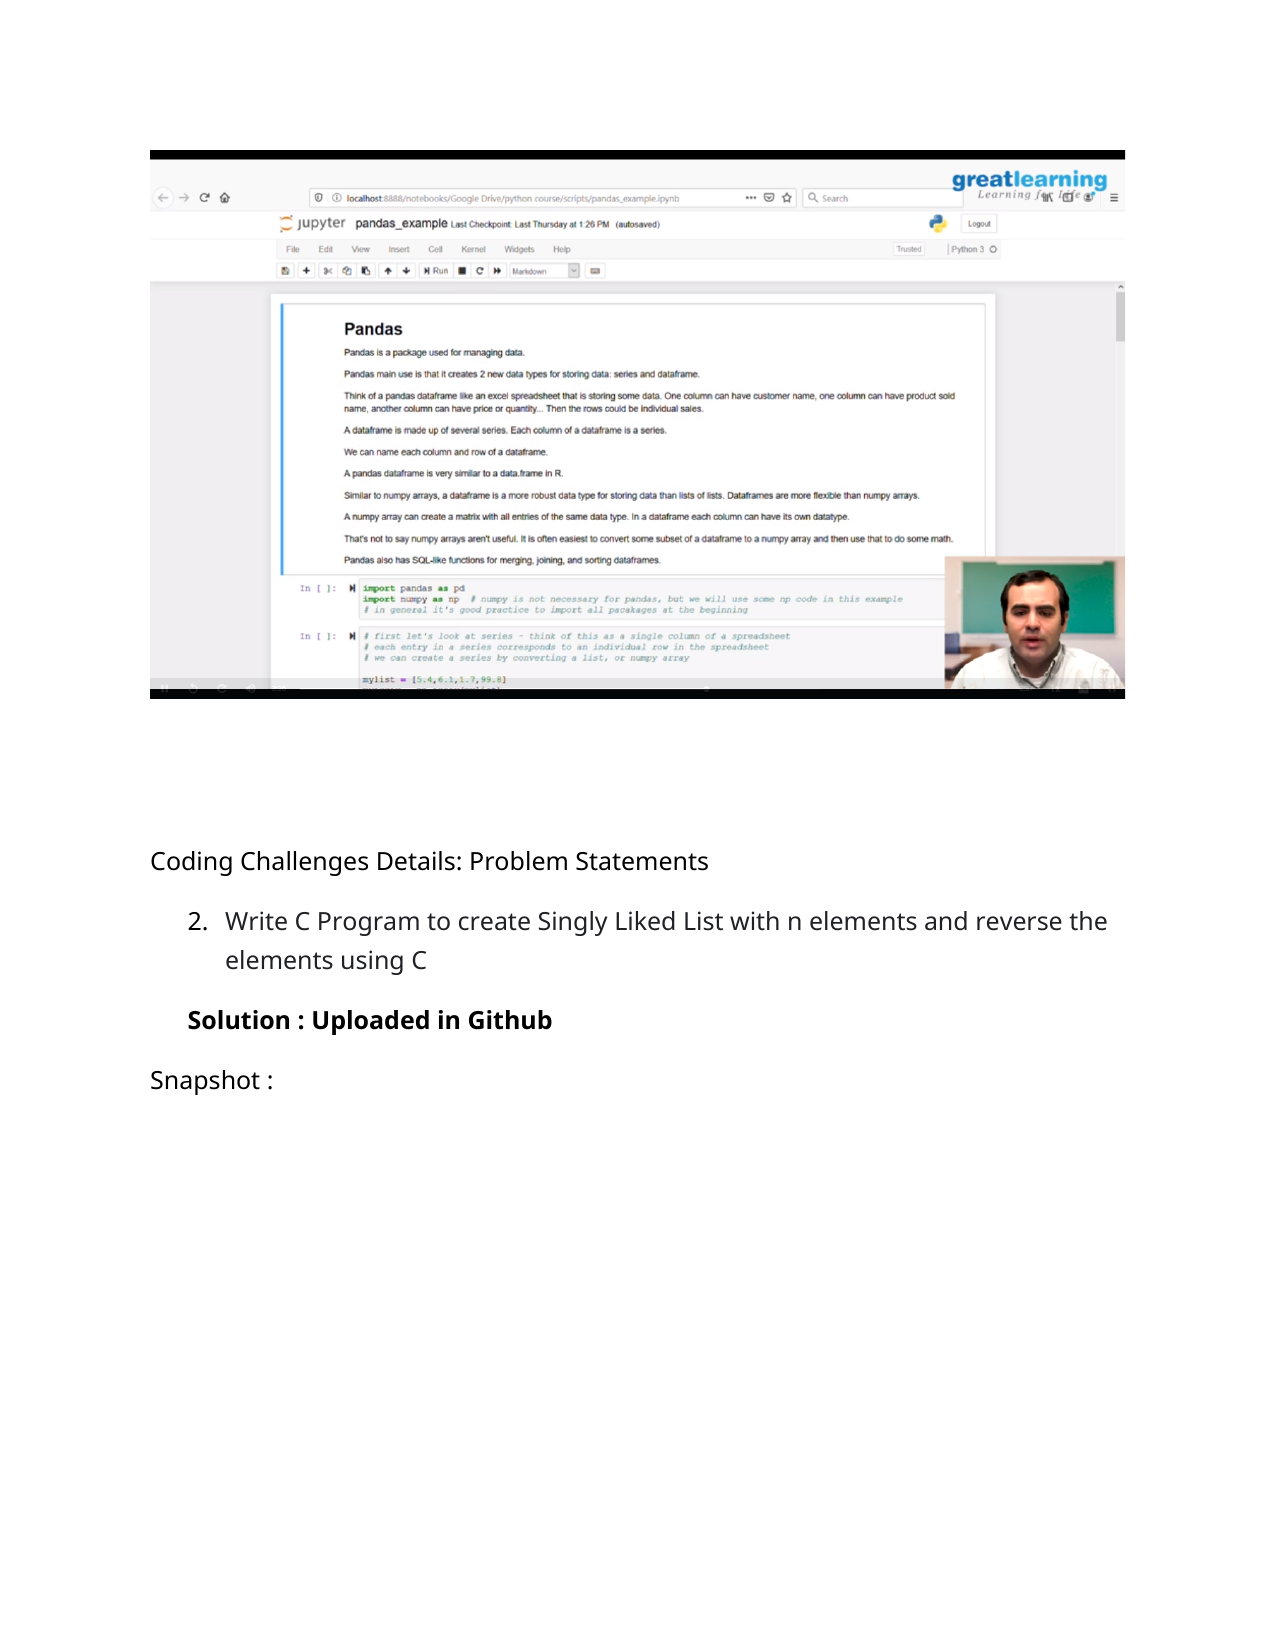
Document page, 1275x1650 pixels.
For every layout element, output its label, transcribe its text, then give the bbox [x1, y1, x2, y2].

text Snapshot : [150, 1062, 1125, 1096]
text Solution : Uploaded in Github [187, 1002, 1125, 1036]
picture [150, 150, 1125, 699]
list Write C Program to create Singly Liked List with n elements and reverse the elements using C [187, 903, 1125, 976]
text Coding Challenges Details: Problem Statements [150, 843, 1125, 877]
